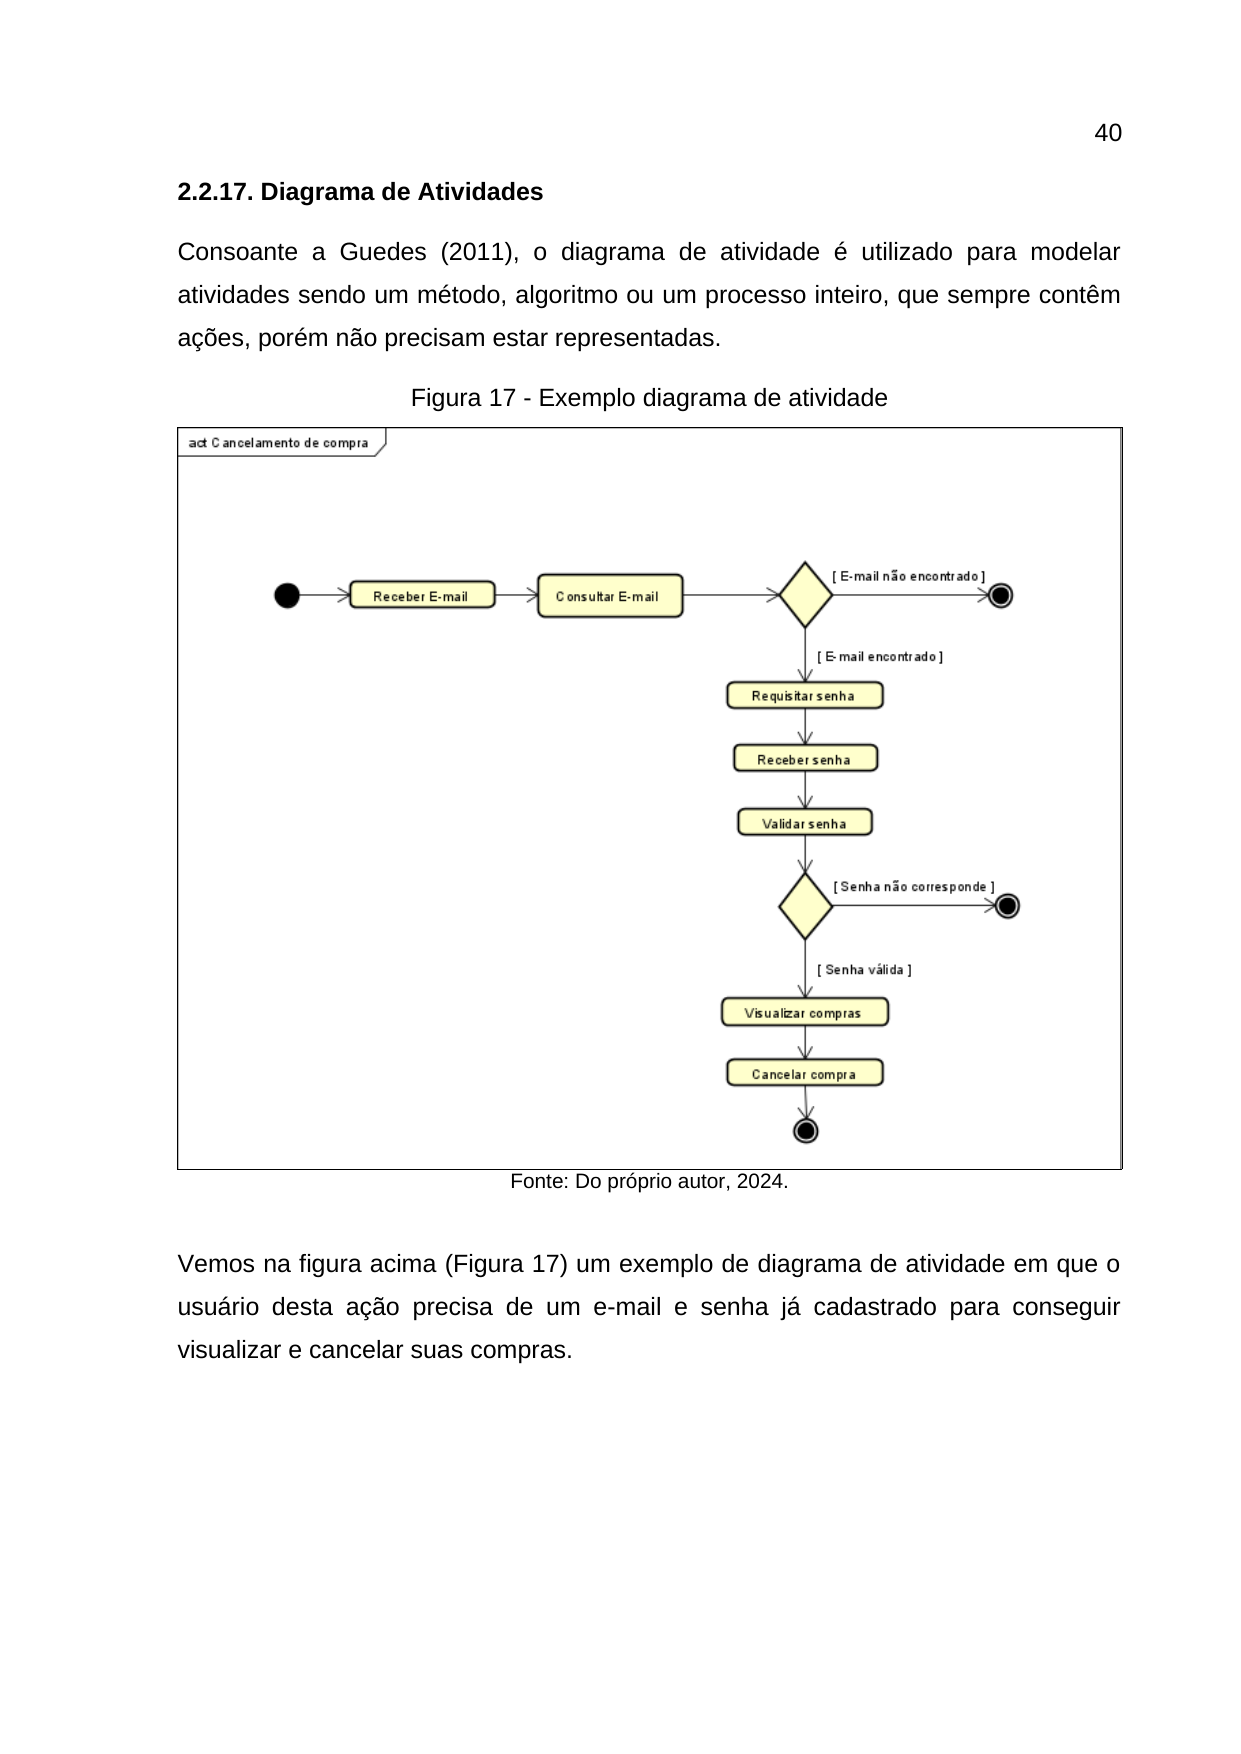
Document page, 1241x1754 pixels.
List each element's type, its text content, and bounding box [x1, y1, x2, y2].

text Consoante a Guedes (2011), o diagrama de atividade é utilizado para modelar atividades sendo um método, algoritmo ou um processo inteiro, que sempre contêm ações, porém não precisam estar representadas. [177, 237, 1122, 352]
text 2.2.17. Diagrama de Atividades [177, 177, 1122, 206]
text Figura 17 - Exemplo diagrama de atividade [177, 383, 1122, 412]
text Vemos na figura acima (Figura 17) um exemplo de diagrama de atividade em que o usuário desta ação precisa de um e-mail e senha já cadastrado para conseguir visualizar e cancelar suas compras. [177, 1249, 1122, 1364]
text Fonte: Do próprio autor, 2024. [177, 1170, 1122, 1193]
picture [178, 428, 1122, 1169]
